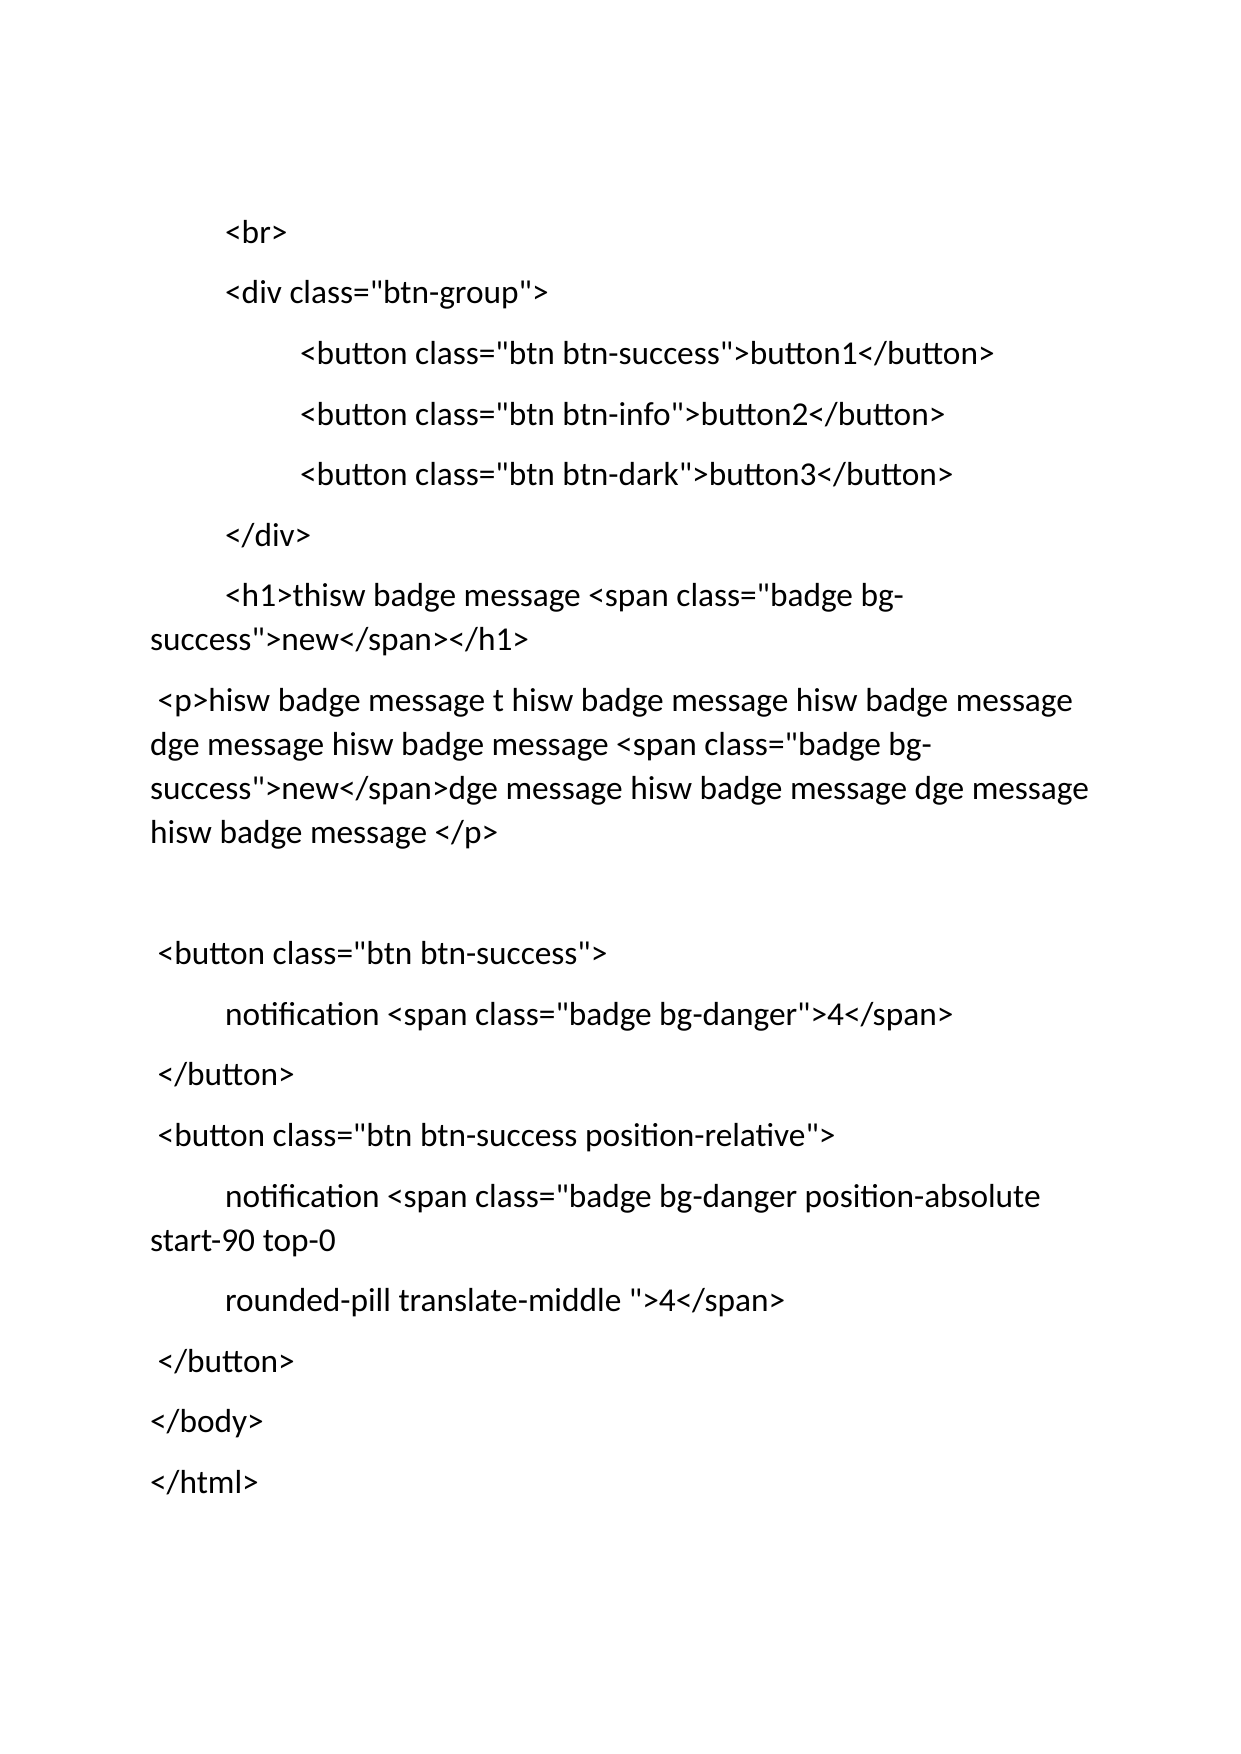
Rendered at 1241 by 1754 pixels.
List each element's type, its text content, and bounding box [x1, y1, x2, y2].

text <button class="btn btn-success position-relative"> [150, 1114, 1090, 1155]
text <br> [150, 211, 1090, 251]
text </div> [150, 514, 1090, 554]
text <div class="btn-group"> [150, 271, 1090, 312]
text <button class="btn btn-dark">button3</button> [150, 453, 1090, 494]
text notification <span class="badge bg-danger position-absolute start-90 top-0 [150, 1174, 1090, 1259]
text </body> [150, 1400, 1090, 1441]
text </button> [150, 1340, 1090, 1381]
text <p>hisw badge message t hisw badge message hisw badge message dge message hisw badge message <span class="badge bg-success">new</span>dge message hisw badge message dge message hisw badge message </p> [150, 679, 1090, 852]
text <h1>thisw badge message <span class="badge bg-success">new</span></h1> [150, 574, 1090, 659]
text notification <span class="badge bg-danger">4</span> [150, 993, 1090, 1033]
text </button> [150, 1053, 1090, 1094]
text <button class="btn btn-success"> [150, 932, 1090, 973]
text rounded-pill translate-middle ">4</span> [150, 1279, 1090, 1320]
text <button class="btn btn-info">button2</button> [150, 392, 1090, 433]
text </html> [150, 1461, 1090, 1502]
text <button class="btn btn-success">button1</button> [150, 332, 1090, 373]
